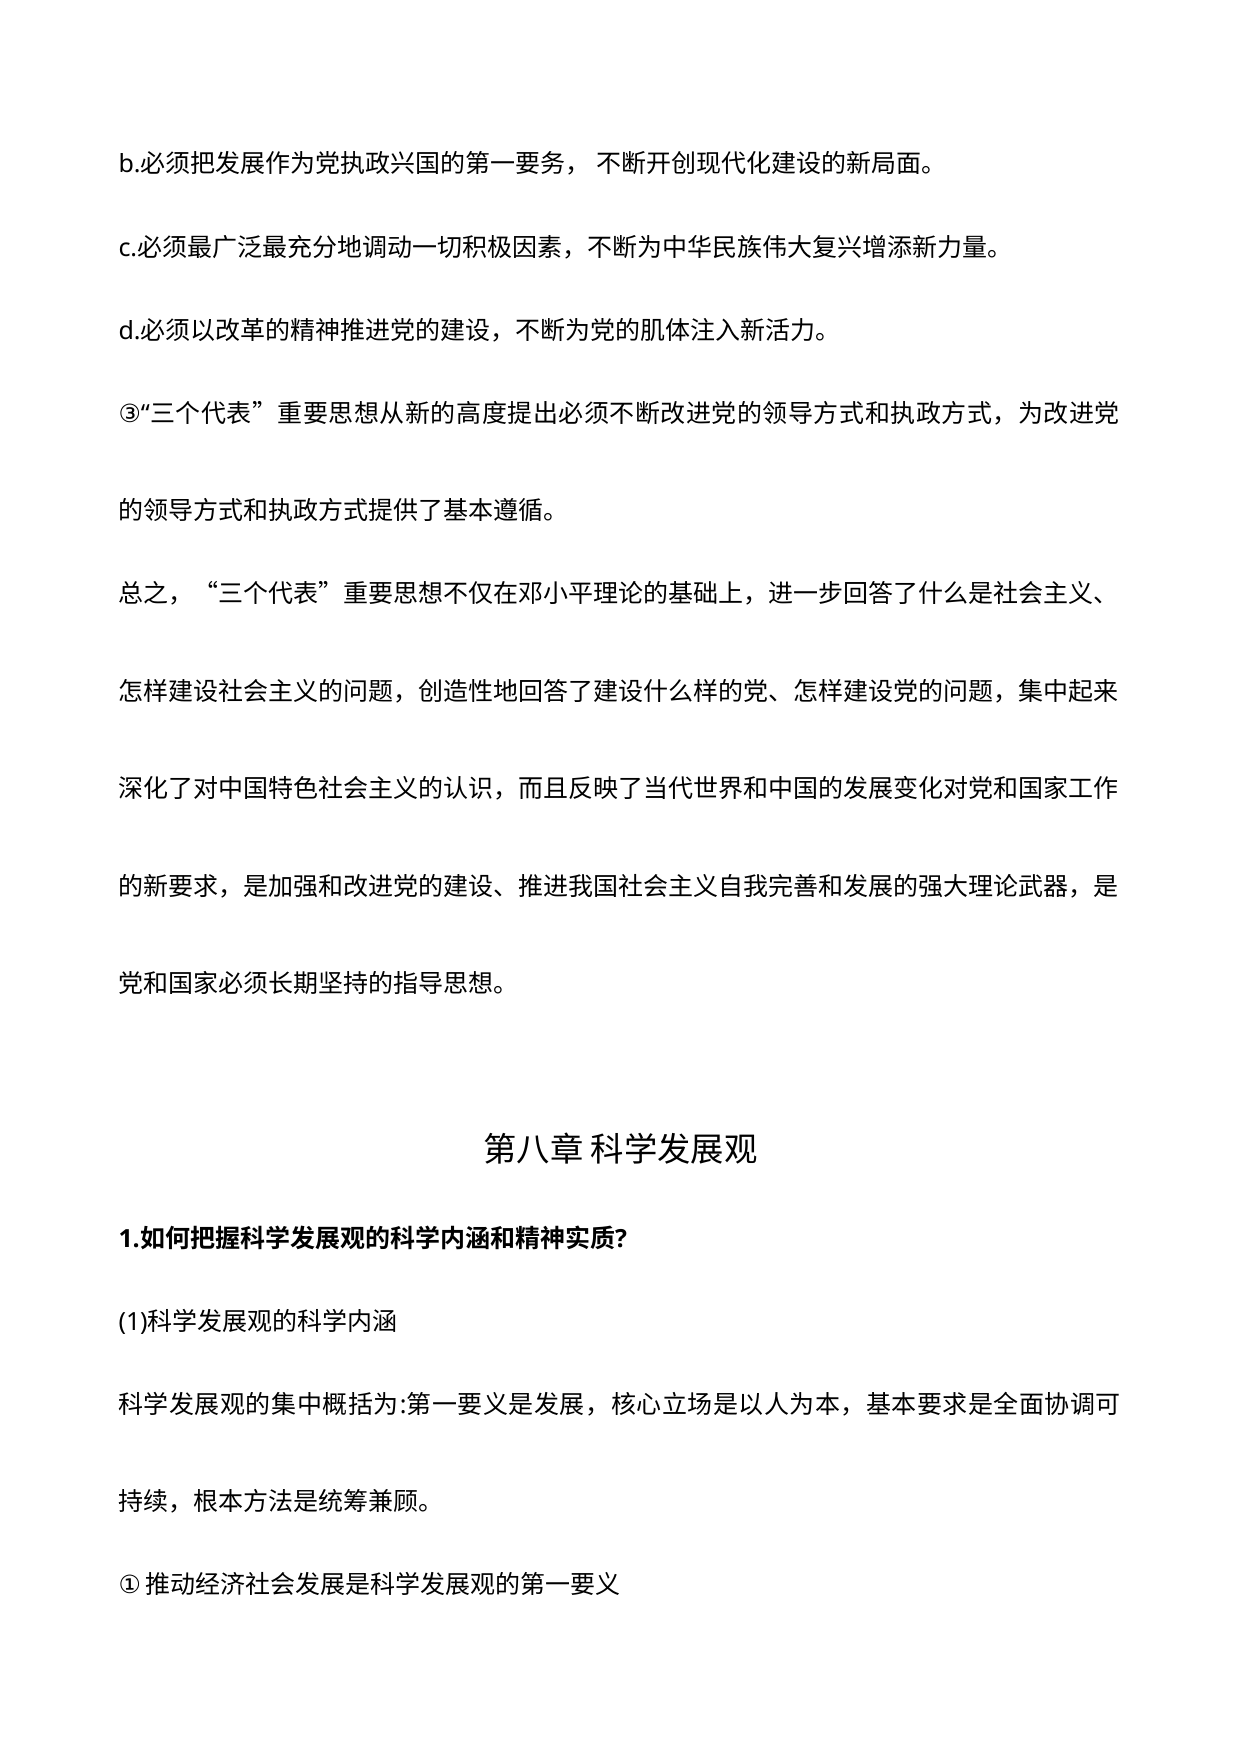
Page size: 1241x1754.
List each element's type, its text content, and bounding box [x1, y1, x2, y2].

text d.必须以改革的精神推进党的建设，不断为党的肌体注入新活力。 [118, 296, 1122, 361]
text c.必须最广泛最充分地调动一切积极因素，不断为中华民族伟大复兴增添新力量。 [118, 213, 1122, 278]
text b.必须把发展作为党执政兴国的第一要务， 不断开创现代化建设的新局面。 [118, 129, 1122, 194]
text 第八章 科学发展观 [118, 1114, 1122, 1179]
text 科学发展观的集中概括为:第一要义是发展，核心立场是以人为本，基本要求是全面协调可持续，根本方法是统筹兼顾。 [118, 1370, 1122, 1532]
text 1.如何把握科学发展观的科学内涵和精神实质? [118, 1204, 1122, 1269]
text 总之，“三个代表”重要思想不仅在邓小平理论的基础上，进一步回答了什么是社会主义、怎样建设社会主义的问题，创造性地回答了建设什么样的党、怎样建设党的问题，集中起来深化了对中国特色社会主义的认识，而且反映了当代世界和中国的发展变化对党和国家工作的新要求，是加强和改进党的建设、推进我国社会主义自我完善和发展的强大理论武器，是党和国家必须长期坚持的指导思想。 [118, 559, 1122, 1014]
text ③“三个代表”重要思想从新的高度提出必须不断改进党的领导方式和执政方式，为改进党的领导方式和执政方式提供了基本遵循。 [118, 379, 1122, 541]
text (1)科学发展观的科学内涵 [118, 1287, 1122, 1352]
text ①推动经济社会发展是科学发展观的第一要义 [118, 1551, 1122, 1616]
